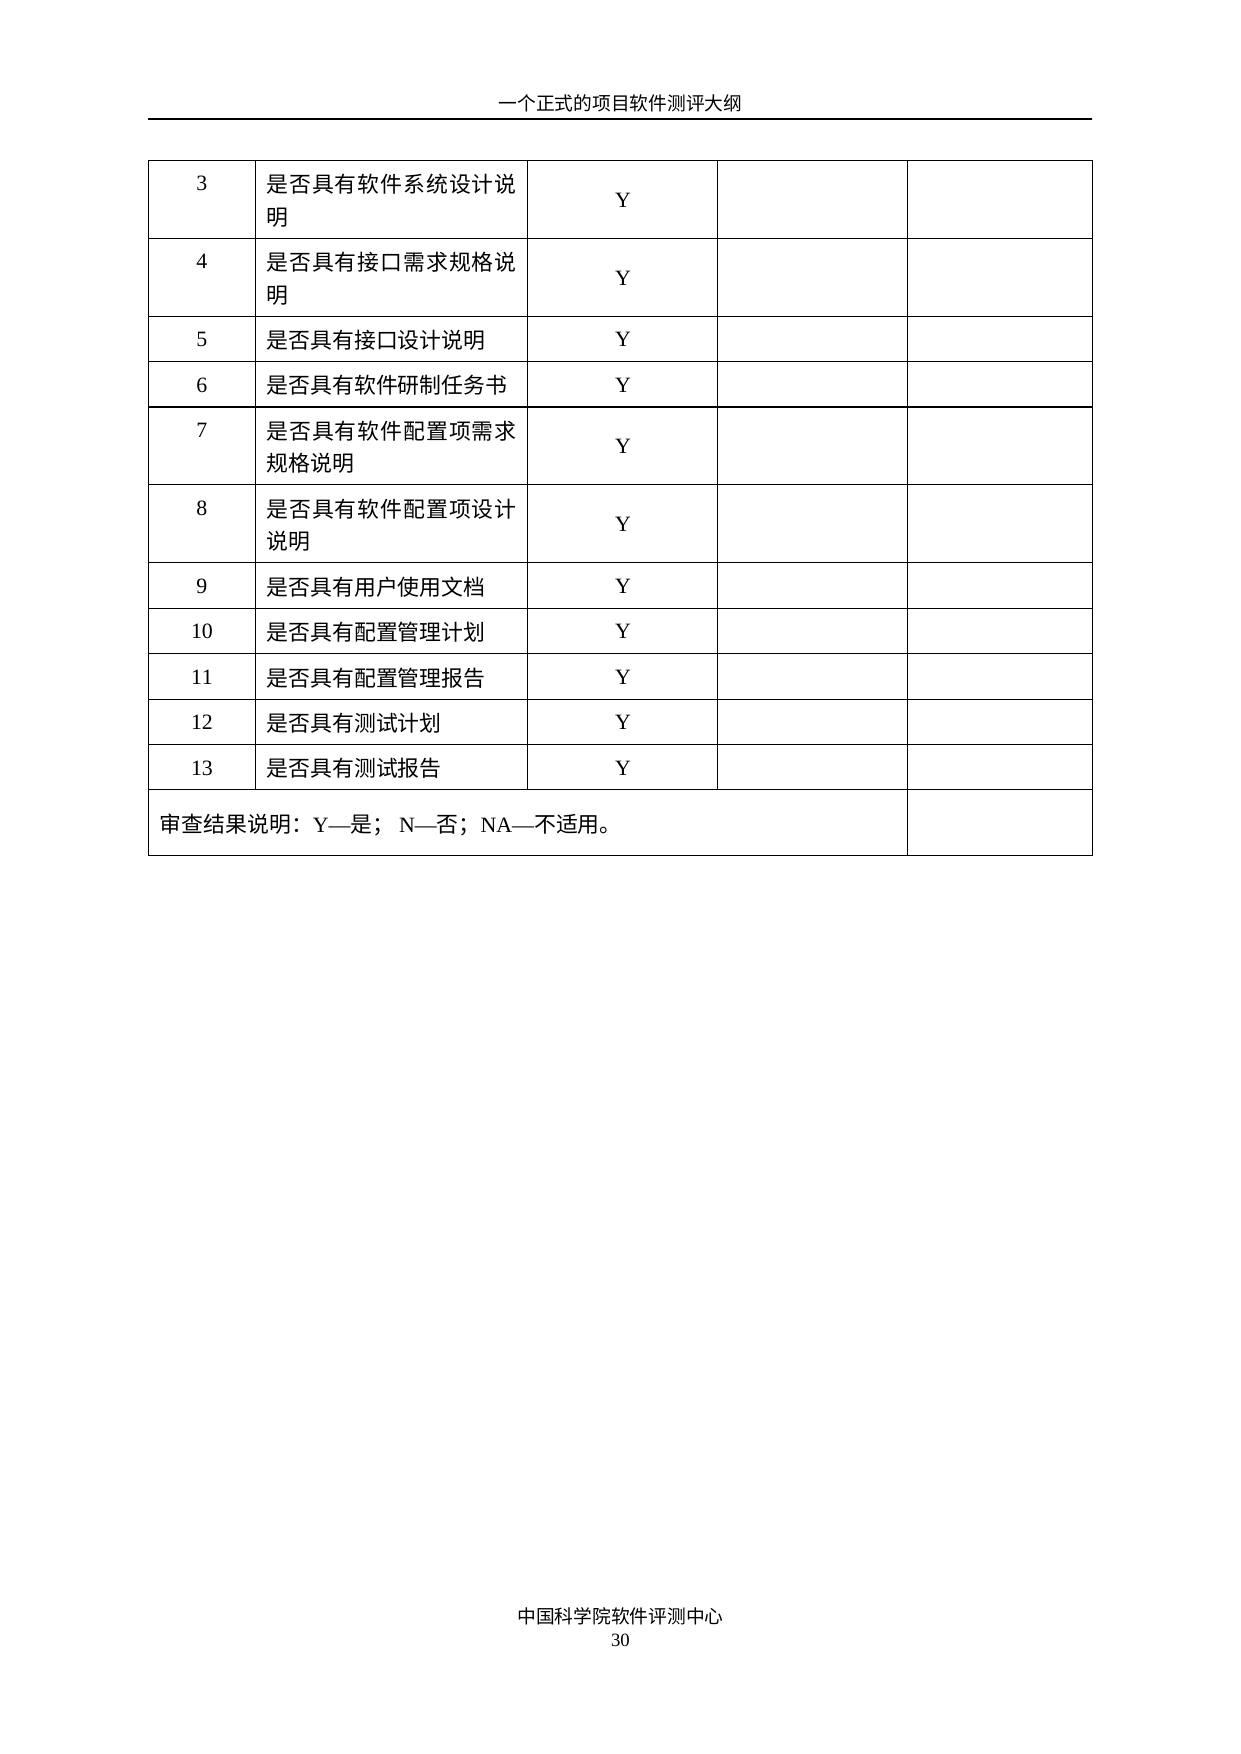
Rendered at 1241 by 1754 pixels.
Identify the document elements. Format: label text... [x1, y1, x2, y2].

table_cell [718, 485, 907, 562]
table_cell Y [528, 485, 717, 562]
table_cell 9 [149, 563, 255, 608]
table_cell [908, 408, 1092, 484]
table_cell Y [528, 161, 717, 238]
table_cell 是否具有配置管理报告 [256, 654, 527, 698]
table_cell 是否具有软件系统设计说明 [256, 161, 527, 238]
table_cell 3 [149, 161, 255, 238]
table_cell Y [528, 700, 717, 744]
table_cell [718, 654, 907, 698]
table_cell [718, 745, 907, 789]
table_cell [718, 700, 907, 744]
table_cell [718, 609, 907, 653]
table_cell Y [528, 745, 717, 789]
table_cell [718, 362, 907, 406]
table_cell [908, 485, 1092, 562]
table_cell [718, 161, 907, 238]
table_cell [908, 700, 1092, 744]
table_cell Y [528, 317, 717, 361]
table_cell 11 [149, 654, 255, 698]
table_cell Y [528, 654, 717, 698]
table_cell 4 [149, 239, 255, 316]
table_cell 是否具有接口需求规格说明 [256, 239, 527, 316]
table_cell 是否具有用户使用文档 [256, 563, 527, 608]
table_cell [908, 161, 1092, 238]
table_cell [908, 654, 1092, 698]
table_cell 7 [149, 408, 255, 484]
table_cell [908, 362, 1092, 406]
table_cell [718, 408, 907, 484]
table_cell 13 [149, 745, 255, 789]
table_cell Y [528, 362, 717, 406]
table_cell 8 [149, 485, 255, 562]
table_cell Y [528, 563, 717, 608]
table_cell Y [528, 408, 717, 484]
table_cell 是否具有接口设计说明 [256, 317, 527, 361]
table_cell 是否具有测试报告 [256, 745, 527, 789]
table_cell 审查结果说明：Y—是； N—否；NA—不适用。 [149, 790, 907, 855]
table_cell 5 [149, 317, 255, 361]
table_cell [718, 239, 907, 316]
table_cell 12 [149, 700, 255, 744]
table_cell Y [528, 609, 717, 653]
table_cell [908, 317, 1092, 361]
table_cell 是否具有软件配置项需求规格说明 [256, 408, 527, 484]
table_cell 6 [149, 362, 255, 406]
table_cell Y [528, 239, 717, 316]
table_cell [908, 563, 1092, 608]
table_cell [908, 609, 1092, 653]
table_cell 是否具有测试计划 [256, 700, 527, 744]
table_cell 是否具有软件研制任务书 [256, 362, 527, 406]
table_cell [718, 317, 907, 361]
table_cell [908, 239, 1092, 316]
table_cell 是否具有配置管理计划 [256, 609, 527, 653]
table_cell [718, 563, 907, 608]
table_cell [908, 790, 1092, 855]
table_cell [908, 745, 1092, 789]
table_cell 10 [149, 609, 255, 653]
table_cell 是否具有软件配置项设计说明 [256, 485, 527, 562]
